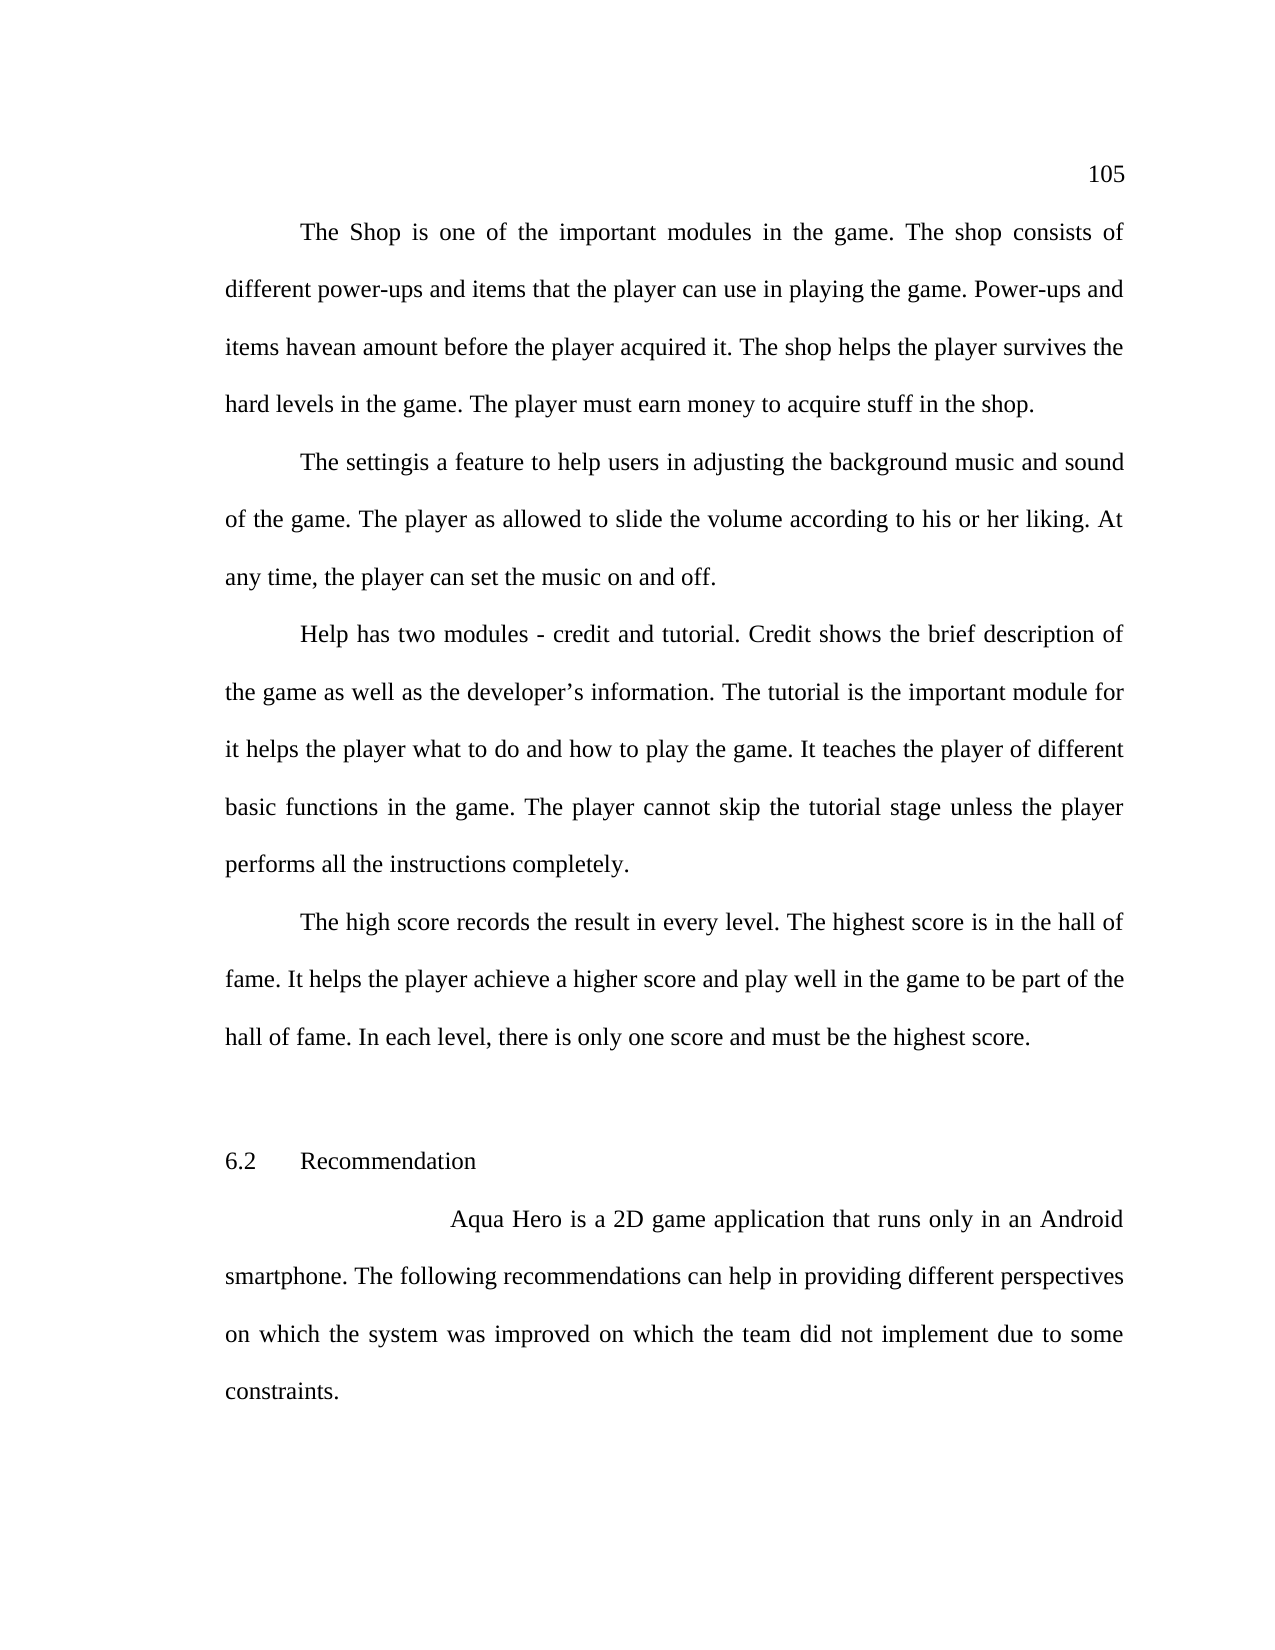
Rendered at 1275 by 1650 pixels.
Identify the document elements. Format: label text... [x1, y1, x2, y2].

text 6.2 Recommendation Aqua Hero is a 2D game application that runs only in an Android smartphone. The following recommendations can help in providing different perspectives on which the system was improved on which the team did not implement due to some constraints. [225, 1146, 1125, 1405]
text The settingis a feature to help users in adjusting the background music and sound of the game. The player as allowed to slide the volume according to his or her liking. At any time, the player can set the music on and off. [225, 447, 1125, 590]
text Help has two modules - credit and tutorial. Credit shows the brief description of the game as well as the developer’s information. The tutorial is the important module for it helps the player what to do and how to play the game. It teaches the player of different basic functions in the game. The player cannot skip the tutorial stage unless the player performs all the instructions completely. [225, 619, 1125, 878]
text The high score records the result in every level. The highest score is in the hall of fame. It helps the player achieve a higher score and play well in the game to be part of the hall of fame. In each level, there is only one score and must be the highest score. [225, 907, 1125, 1050]
text The Shop is one of the important modules in the game. The shop consists of different power-ups and items that the player can use in playing the game. Power-ups and items havean amount before the player acquired it. The shop helps the player survives the hard levels in the game. The player must earn money to acquire stuff in the shop. [225, 217, 1125, 418]
